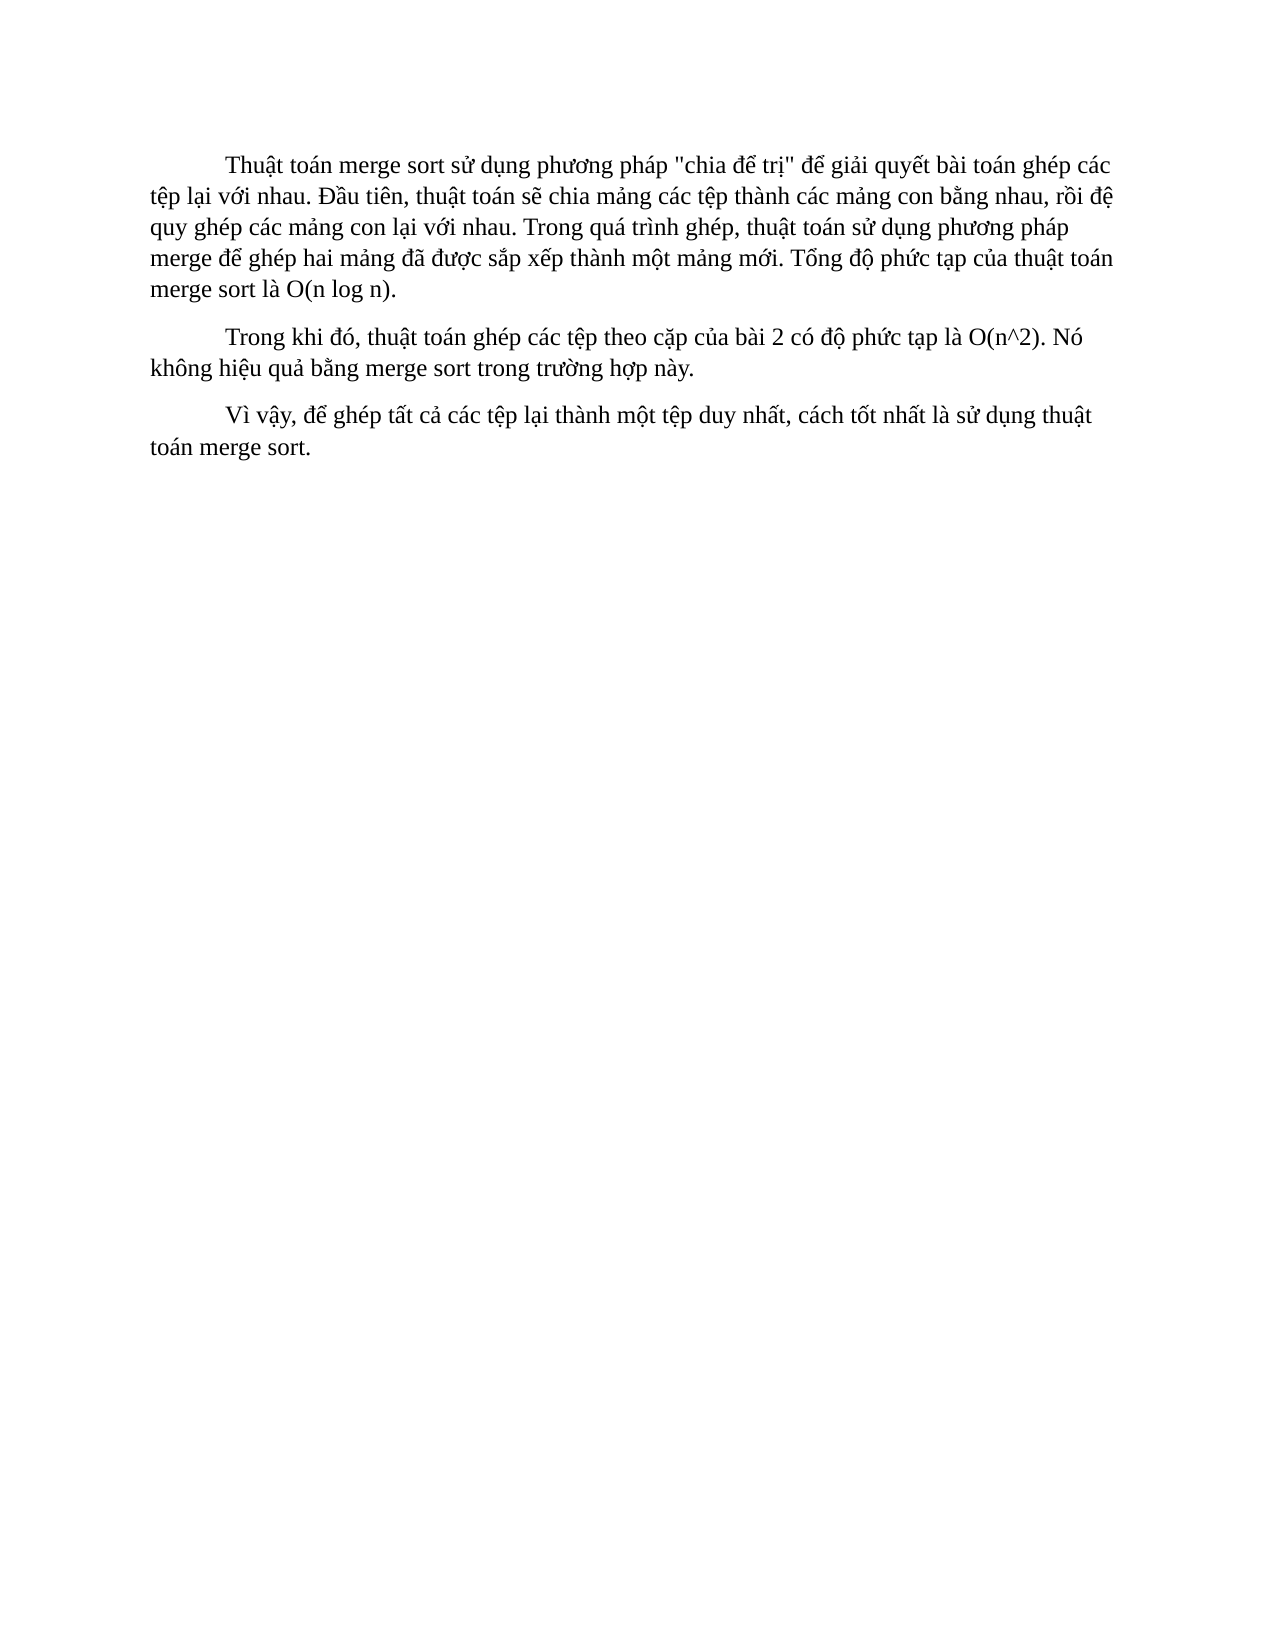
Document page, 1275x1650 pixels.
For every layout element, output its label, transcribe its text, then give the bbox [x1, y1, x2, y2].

text Thuật toán merge sort sử dụng phương pháp "chia để trị" để giải quyết bài toán ghép các tệp lại với nhau. Đầu tiên, thuật toán sẽ chia mảng các tệp thành các mảng con bằng nhau, rồi đệ quy ghép các mảng con lại với nhau. Trong quá trình ghép, thuật toán sử dụng phương pháp merge để ghép hai mảng đã được sắp xếp thành một mảng mới. Tổng độ phức tạp của thuật toán merge sort là O(n log n). [150, 150, 1125, 303]
text Vì vậy, để ghép tất cả các tệp lại thành một tệp duy nhất, cách tốt nhất là sử dụng thuật toán merge sort. [150, 401, 1125, 460]
text Trong khi đó, thuật toán ghép các tệp theo cặp của bài 2 có độ phức tạp là O(n^2). Nó không hiệu quả bằng merge sort trong trường hợp này. [150, 322, 1125, 382]
